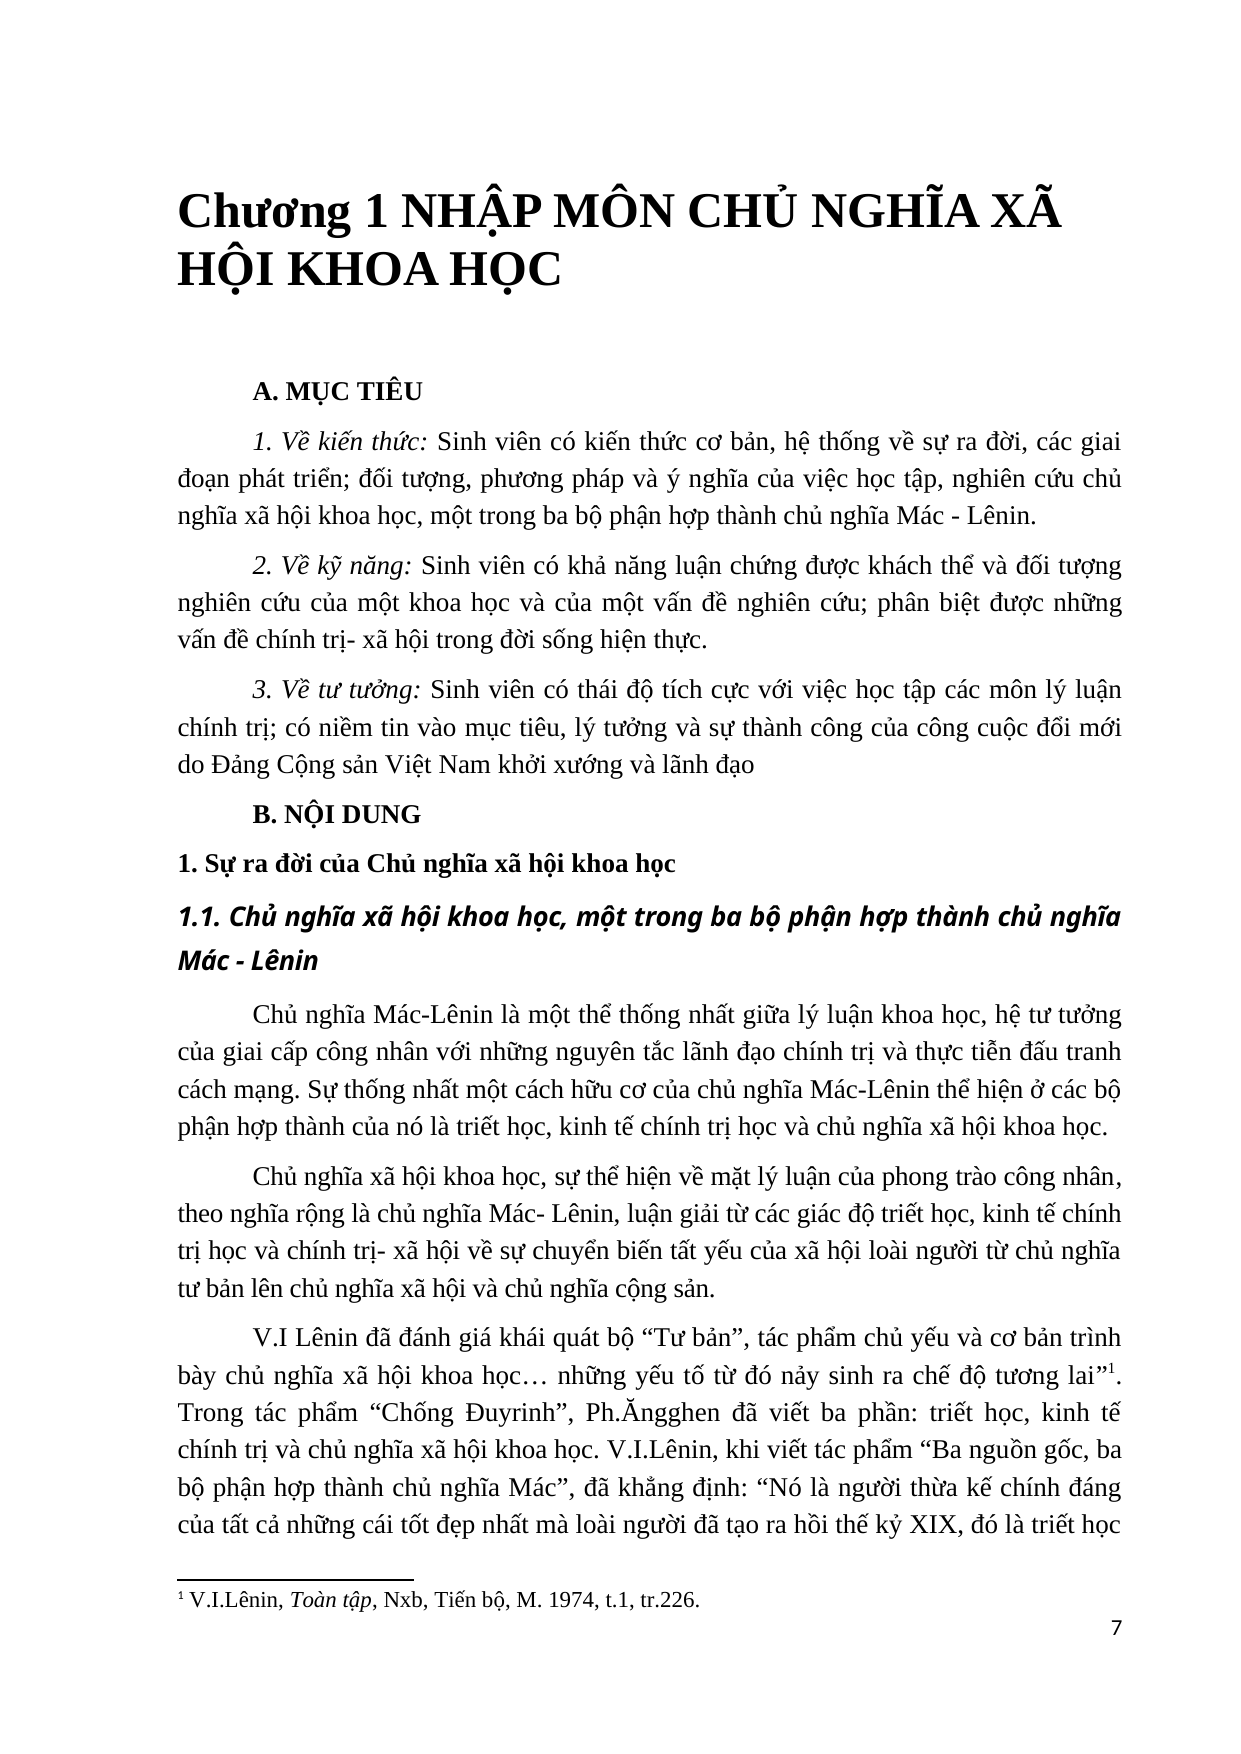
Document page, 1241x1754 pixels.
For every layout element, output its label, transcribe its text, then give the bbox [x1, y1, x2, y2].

text 1. Sự ra đời của Chủ nghĩa xã hội khoa học [177, 847, 1122, 879]
text 1. Về kiến thức: Sinh viên có kiến thức cơ bản, hệ thống về sự ra đời, các giai đoạn phát triển; đối tượng, phương pháp và ý nghĩa của việc học tập, nghiên cứu chủ nghĩa xã hội khoa học, một trong ba bộ phận hợp thành chủ nghĩa Mác - Lênin. [177, 424, 1122, 530]
subtitle Chương 1 NHẬP MÔN CHỦ NGHĨA XÃ HỘI KHOA HỌC [177, 181, 1122, 296]
text A. MỤC TIÊU [177, 375, 1122, 406]
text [177, 1321, 1122, 1539]
text B. NỘI DUNG [177, 798, 1122, 829]
text 1.1. Chủ nghĩa xã hội khoa học, một trong ba bộ phận hợp thành chủ nghĩa Mác - Lênin [177, 897, 1122, 978]
text 3. Về tư tưởng: Sinh viên có thái độ tích cực với việc học tập các môn lý luận chính trị; có niềm tin vào mục tiêu, lý tưởng và sự thành công của công cuộc đổi mới do Đảng Cộng sản Việt Nam khởi xướng và lãnh đạo [177, 673, 1122, 779]
text 2. Về kỹ năng: Sinh viên có khả năng luận chứng được khách thể và đối tượng nghiên cứu của một khoa học và của một vấn đề nghiên cứu; phân biệt được những vấn đề chính trị- xã hội trong đời sống hiện thực. [177, 549, 1122, 655]
text Chủ nghĩa Mác-Lênin là một thể thống nhất giữa lý luận khoa học, hệ tư tưởng của giai cấp công nhân với những nguyên tắc lãnh đạo chính trị và thực tiễn đấu tranh cách mạng. Sự thống nhất một cách hữu cơ của chủ nghĩa Mác-Lênin thể hiện ở các bộ phận hợp thành của nó là triết học, kinh tế chính trị học và chủ nghĩa xã hội khoa học. [177, 998, 1122, 1141]
text Chủ nghĩa xã hội khoa học, sự thể hiện về mặt lý luận của phong trào công nhân, theo nghĩa rộng là chủ nghĩa Mác- Lênin, luận giải từ các giác độ triết học, kinh tế chính trị học và chính trị- xã hội về sự chuyển biến tất yếu của xã hội loài người từ chủ nghĩa tư bản lên chủ nghĩa xã hội và chủ nghĩa cộng sản. [177, 1160, 1122, 1303]
